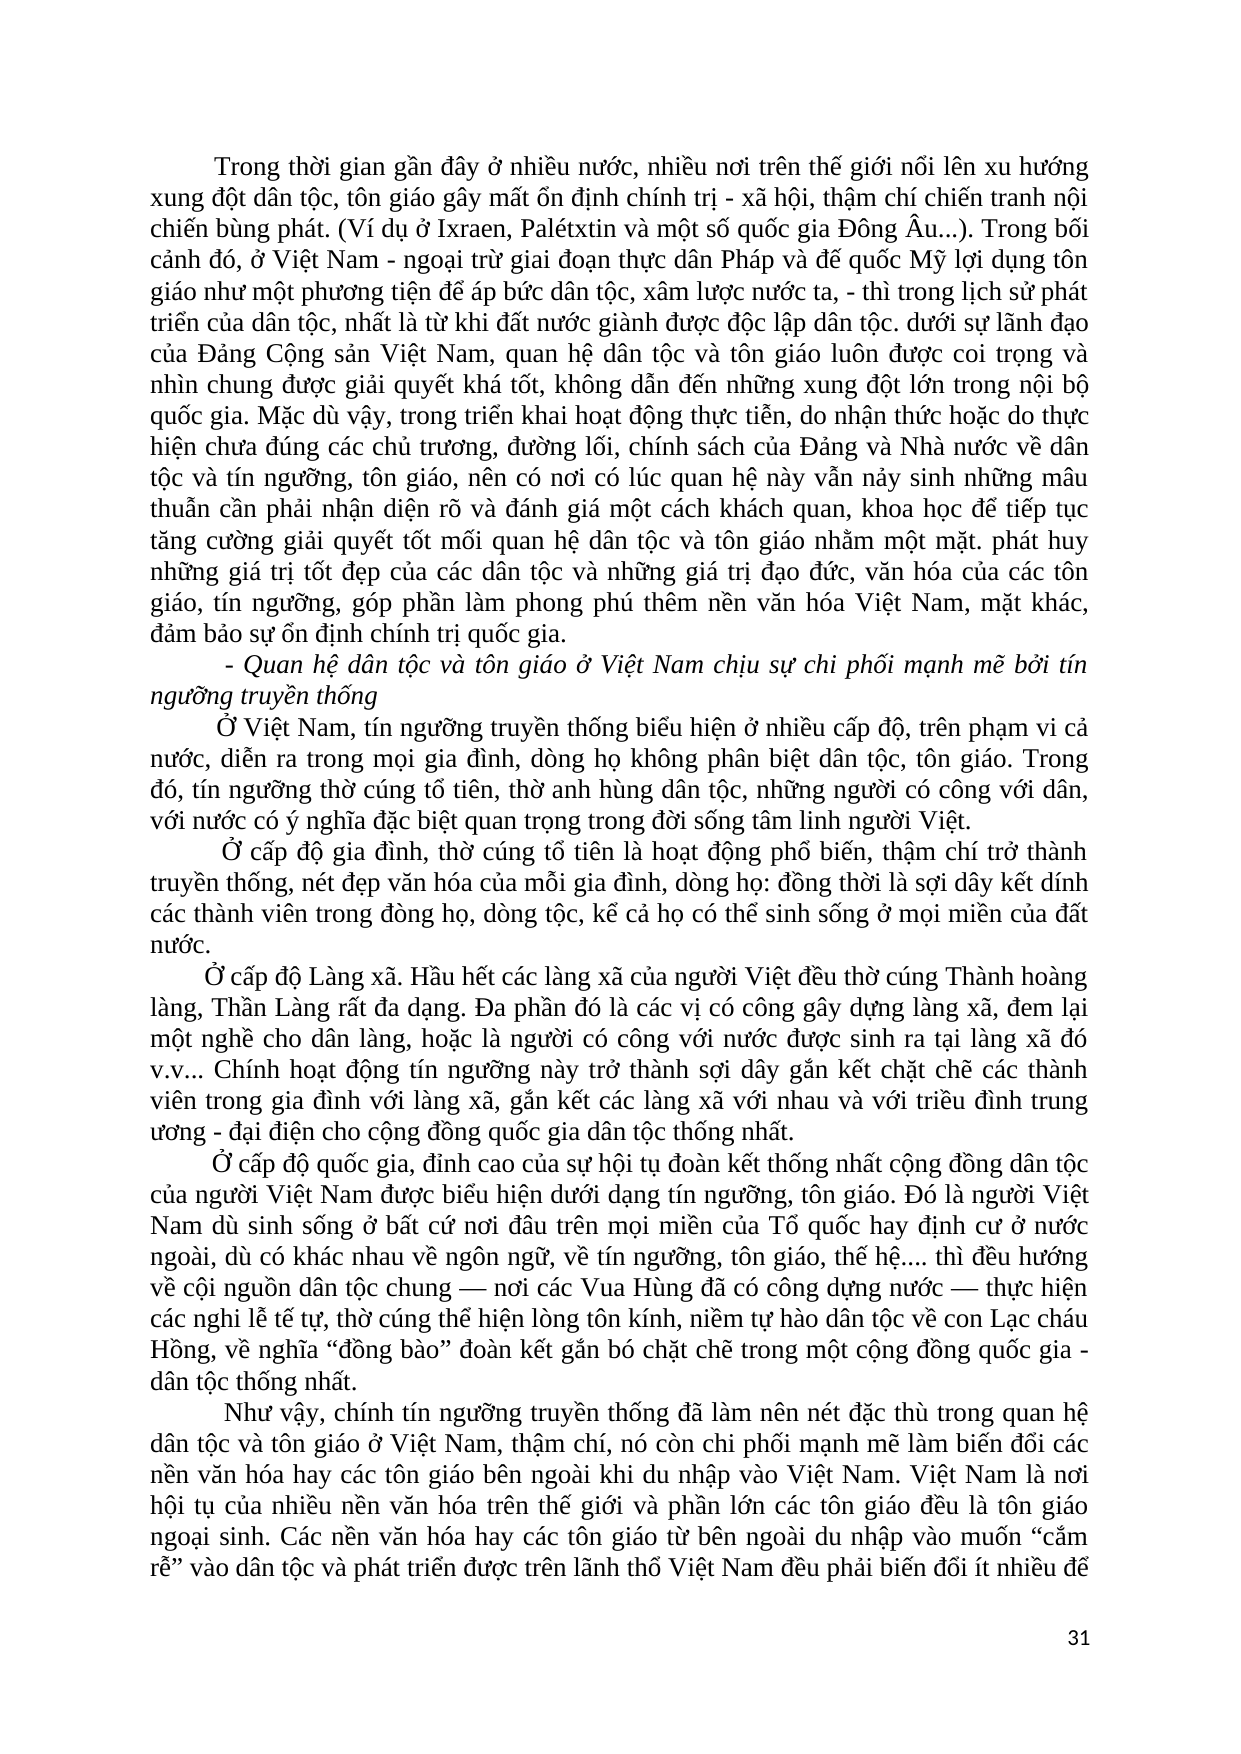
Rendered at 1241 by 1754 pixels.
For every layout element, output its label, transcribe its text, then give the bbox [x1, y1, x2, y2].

text Trong thời gian gần đây ở nhiều nước, nhiều nơi trên thế giới nổi lên xu hướng xung đột dân tộc, tôn giáo gây mất ổn định chính trị - xã hội, thậm chí chiến tranh nội chiến bùng phát. (Ví dụ ở Ixraen, Palétxtin và một số quốc gia Đông Âu...). Trong bối cảnh đó, ở Việt Nam - ngoại trừ giai đoạn thực dân Pháp và đế quốc Mỹ lợi dụng tôn giáo như một phương tiện để áp bức dân tộc, xâm lược nước ta, - thì trong lịch sử phát triển của dân tộc, nhất là từ khi đất nước giành được độc lập dân tộc. dưới sự lãnh đạo của Đảng Cộng sản Việt Nam, quan hệ dân tộc và tôn giáo luôn được coi trọng và nhìn chung được giải quyết khá tốt, không dẫn đến những xung đột lớn trong nội bộ quốc gia. Mặc dù vậy, trong triển khai hoạt động thực tiễn, do nhận thức hoặc do thực hiện chưa đúng các chủ trương, đường lối, chính sách của Đảng và Nhà nước về dân tộc và tín ngưỡng, tôn giáo, nên có nơi có lúc quan hệ này vẫn nảy sinh những mâu thuẫn cần phải nhận diện rõ và đánh giá một cách khách quan, khoa học để tiếp tục tăng cường giải quyết tốt mối quan hệ dân tộc và tôn giáo nhằm một mặt. phát huy những giá trị tốt đẹp của các dân tộc và những giá trị đạo đức, văn hóa của các tôn giáo, tín ngưỡng, góp phần làm phong phú thêm nền văn hóa Việt Nam, mặt khác, đảm bảo sự ổn định chính trị quốc gia. [150, 150, 1090, 648]
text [150, 1396, 1090, 1583]
text Ở Việt Nam, tín ngưỡng truyền thống biểu hiện ở nhiều cấp độ, trên phạm vi cả nước, diễn ra trong mọi gia đình, dòng họ không phân biệt dân tộc, tôn giáo. Trong đó, tín ngưỡng thờ cúng tổ tiên, thờ anh hùng dân tộc, những người có công với dân, với nước có ý nghĩa đặc biệt quan trọng trong đời sống tâm linh người Việt. [150, 711, 1090, 835]
text Ở cấp độ quốc gia, đỉnh cao của sự hội tụ đoàn kết thống nhất cộng đồng dân tộc của người Việt Nam được biểu hiện dưới dạng tín ngưỡng, tôn giáo. Đó là người Việt Nam dù sinh sống ở bất cứ nơi đâu trên mọi miền của Tổ quốc hay định cư ở nước ngoài, dù có khác nhau về ngôn ngữ, về tín ngưỡng, tôn giáo, thế hệ.... thì đều hướng về cội nguồn dân tộc chung — nơi các Vua Hùng đã có công dựng nước — thực hiện các nghi lễ tế tự, thờ cúng thể hiện lòng tôn kính, niềm tự hào dân tộc về con Lạc cháu Hồng, về nghĩa “đồng bào” đoàn kết gắn bó chặt chẽ trong một cộng đồng quốc gia - dân tộc thống nhất. [150, 1147, 1090, 1396]
text - Quan hệ dân tộc và tôn giáo ở Việt Nam chịu sự chi phối mạnh mẽ bởi tín ngưỡng truyền thống [150, 648, 1090, 711]
text Ở cấp độ gia đình, thờ cúng tổ tiên là hoạt động phổ biến, thậm chí trở thành truyền thống, nét đẹp văn hóa của mỗi gia đình, dòng họ: đồng thời là sợi dây kết dính các thành viên trong đòng họ, dòng tộc, kể cả họ có thể sinh sống ở mọi miền của đất nước. [150, 835, 1090, 960]
text Ở cấp độ Làng xã. Hầu hết các làng xã của người Việt đều thờ cúng Thành hoàng làng, Thần Làng rất đa dạng. Đa phần đó là các vị có công gây dựng làng xã, đem lại một nghề cho dân làng, hoặc là người có công với nước được sinh ra tại làng xã đó v.v... Chính hoạt động tín ngưỡng này trở thành sợi dây gắn kết chặt chẽ các thành viên trong gia đình với làng xã, gắn kết các làng xã với nhau và với triều đình trung ương - đại điện cho cộng đồng quốc gia dân tộc thống nhất. [150, 960, 1090, 1147]
